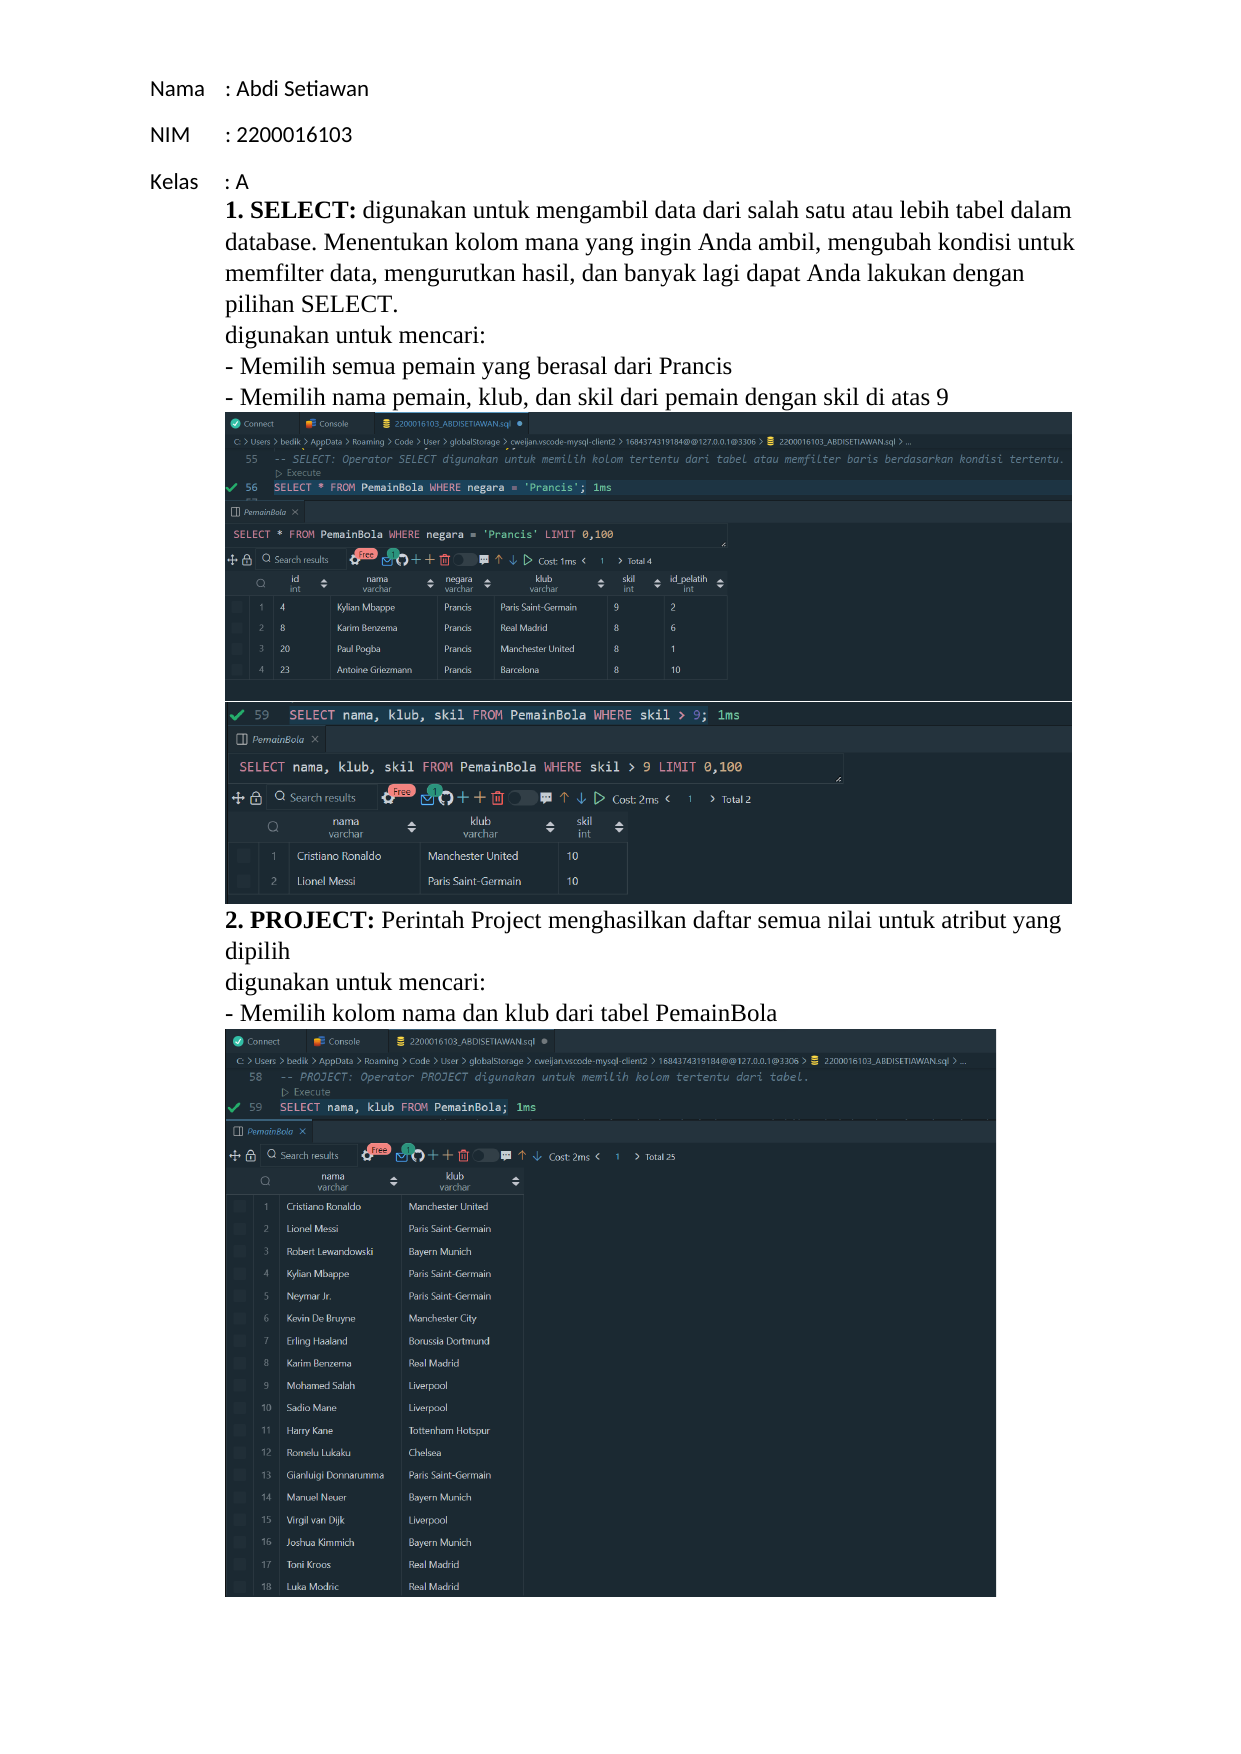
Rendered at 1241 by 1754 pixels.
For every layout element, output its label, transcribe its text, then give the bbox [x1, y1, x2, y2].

list digunakan untuk mencari: [225, 320, 1090, 348]
list - Memilih kolom nama dan klub dari tabel PemainBola [225, 998, 1090, 1027]
list - Memilih nama pemain, klub, dan skil dari pemain dengan skil di atas 9 [225, 382, 1090, 411]
picture [225, 702, 1072, 904]
list - Memilih semua pemain yang berasal dari Prancis [225, 351, 1090, 379]
picture [225, 1029, 997, 1597]
list 1. SELECT: digunakan untuk mengambil data dari salah satu atau lebih tabel dalam database. Menentukan kolom mana yang ingin Anda ambil, mengubah kondisi untuk memfilter data, mengurutkan hasil, dan banyak lagi dapat Anda lakukan dengan pilihan SELECT. [225, 196, 1090, 317]
picture [225, 412, 1072, 701]
list 2. PROJECT: Perintah Project menghasilkan daftar semua nilai untuk atribut yang dipilih [225, 905, 1090, 965]
list digunakan untuk mencari: [225, 967, 1090, 996]
